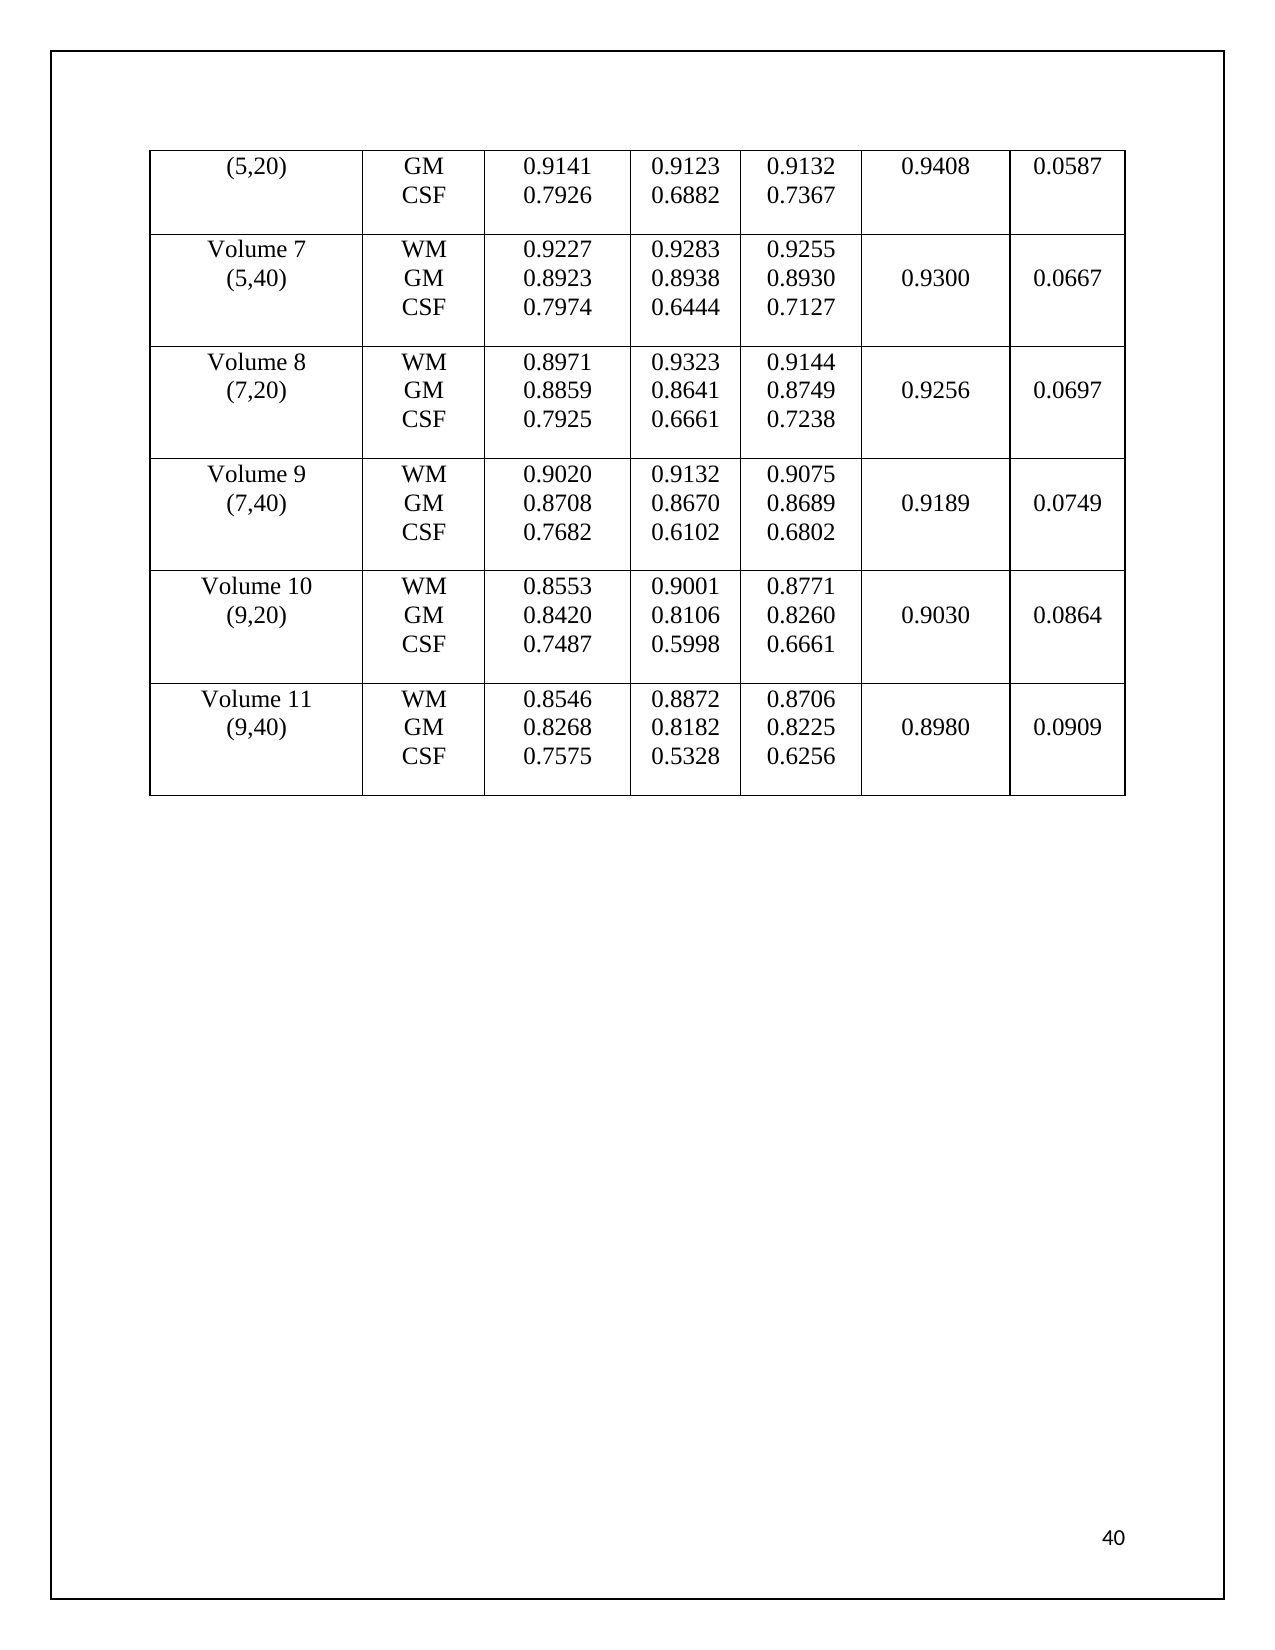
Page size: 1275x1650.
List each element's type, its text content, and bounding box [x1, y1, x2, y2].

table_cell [741, 151, 861, 233]
table_cell 0.0909 [1011, 684, 1124, 795]
table_cell WM GM CSF [363, 347, 484, 458]
table_cell 0.8771 0.8260 0.6661 [741, 571, 861, 683]
table_cell 0.0697 [1011, 347, 1124, 458]
table_cell WM GM CSF [363, 235, 484, 346]
table_cell 0.9255 0.8930 0.7127 [741, 235, 861, 346]
table_cell WM GM CSF [363, 151, 484, 233]
table_cell Volume 11 (9,40) [151, 684, 362, 795]
table_cell 0.9001 0.8106 0.5998 [631, 571, 740, 683]
table_cell 0.9256 [862, 347, 1009, 458]
table_cell 0.9020 0.8708 0.7682 [485, 459, 630, 570]
table_cell 0.0587 [1011, 151, 1124, 233]
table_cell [631, 151, 740, 233]
table_cell 0.8546 0.8268 0.7575 [485, 684, 630, 795]
table_cell 0.9227 0.8923 0.7974 [485, 235, 630, 346]
table_cell Volume 7 (5,40) [151, 235, 362, 346]
table_cell 0.8971 0.8859 0.7925 [485, 347, 630, 458]
table_cell 0.0749 [1011, 459, 1124, 570]
table_cell 0.0667 [1011, 235, 1124, 346]
table_cell 0.0864 [1011, 571, 1124, 683]
table_cell 0.8553 0.8420 0.7487 [485, 571, 630, 683]
table_cell 0.9283 0.8938 0.6444 [631, 235, 740, 346]
table_cell 0.9323 0.8641 0.6661 [631, 347, 740, 458]
table_cell 0.9144 0.8749 0.7238 [741, 347, 861, 458]
table_cell WM GM CSF [363, 459, 484, 570]
table_cell Volume 6 (5,20) [151, 151, 362, 233]
table_cell 0.9300 [862, 235, 1009, 346]
table_cell Volume 9 (7,40) [151, 459, 362, 570]
table_cell WM GM CSF [363, 571, 484, 683]
table_cell 0.8706 0.8225 0.6256 [741, 684, 861, 795]
table_cell WM GM CSF [363, 684, 484, 795]
table_cell 0.8872 0.8182 0.5328 [631, 684, 740, 795]
table_cell 0.9408 [862, 151, 1009, 233]
table_cell 0.8980 [862, 684, 1009, 795]
table_cell Volume 10 (9,20) [151, 571, 362, 683]
table_cell 0.9030 [862, 571, 1009, 683]
table_cell Volume 8 (7,20) [151, 347, 362, 458]
table_cell 0.9189 [862, 459, 1009, 570]
table_cell 0.9075 0.8689 0.6802 [741, 459, 861, 570]
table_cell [485, 151, 630, 233]
table_cell 0.9132 0.8670 0.6102 [631, 459, 740, 570]
